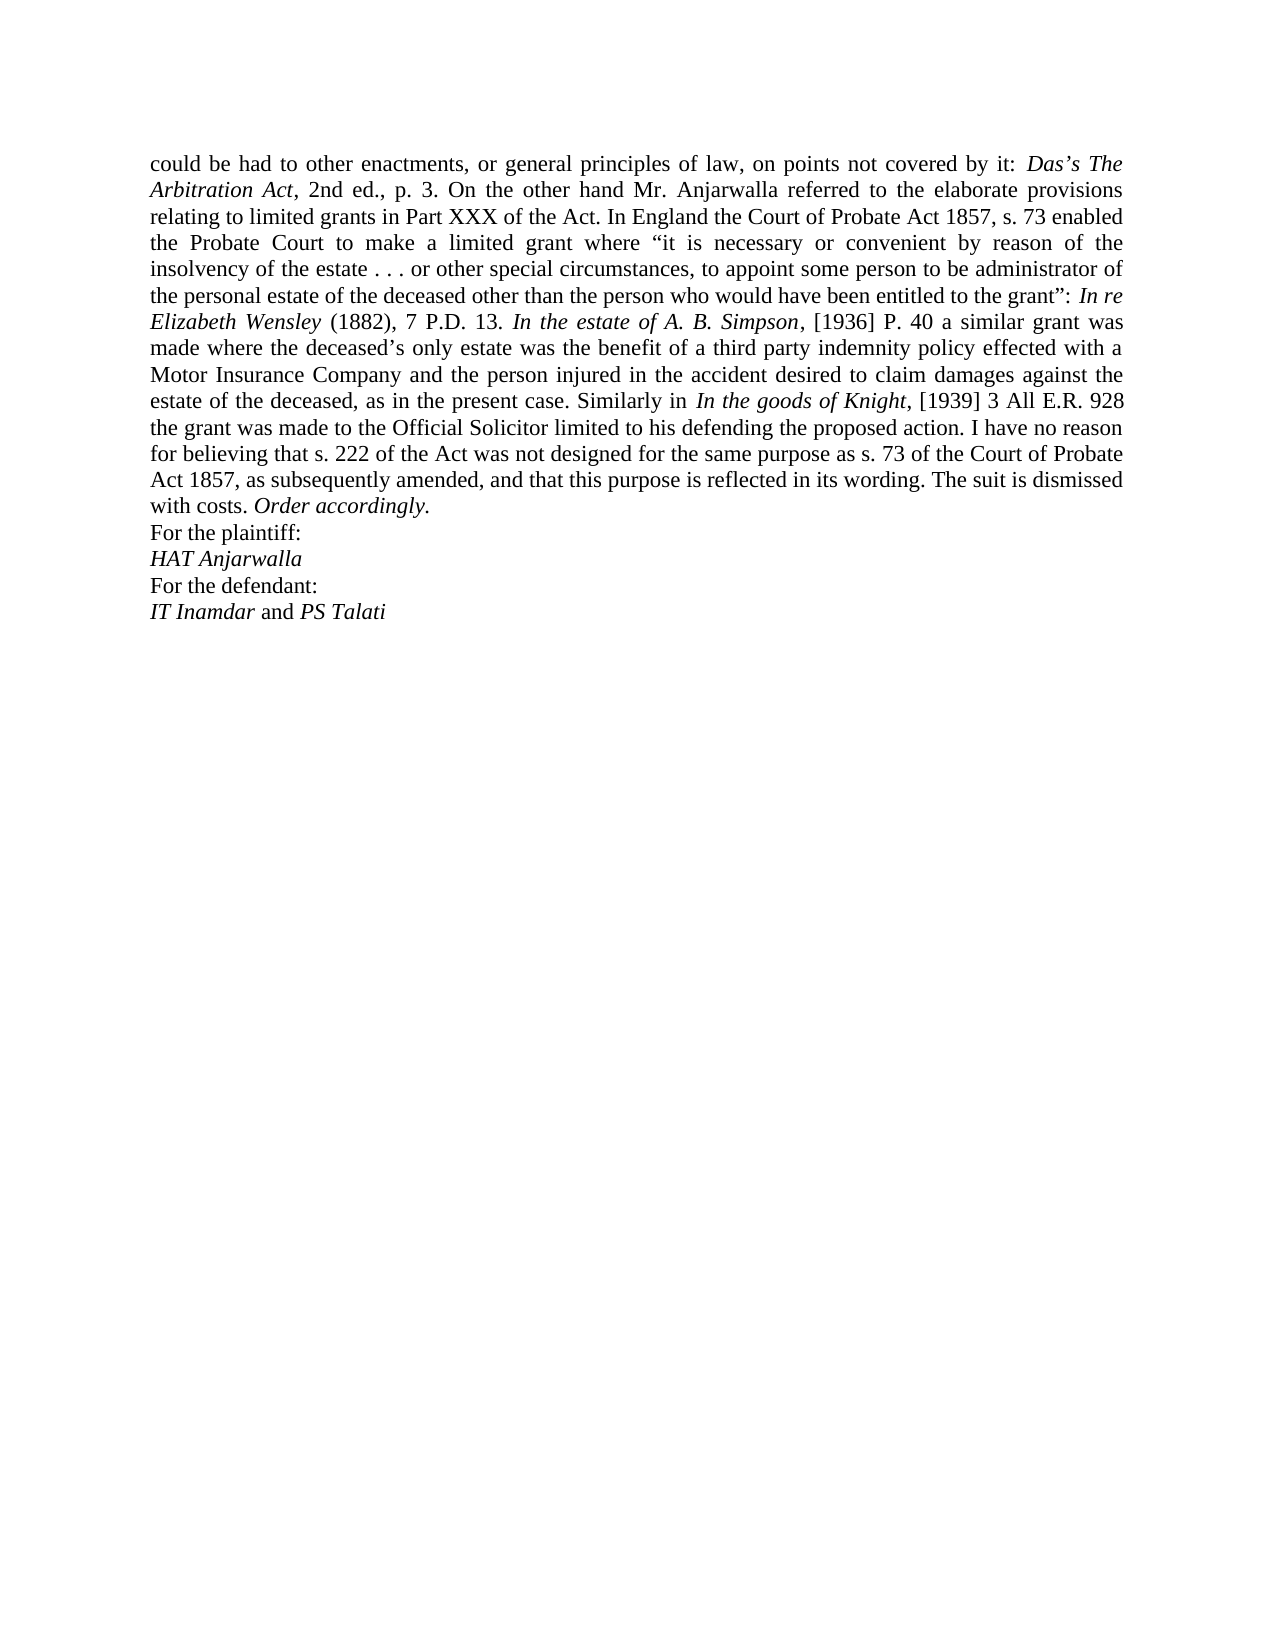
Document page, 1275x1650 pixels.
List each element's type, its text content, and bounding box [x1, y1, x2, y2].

text IT Inamdar and PS Talati [150, 598, 1125, 624]
text For the plaintiff: [150, 519, 1125, 545]
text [150, 150, 1125, 519]
text For the defendant: [150, 572, 1125, 598]
text HAT Anjarwalla [150, 545, 1125, 572]
